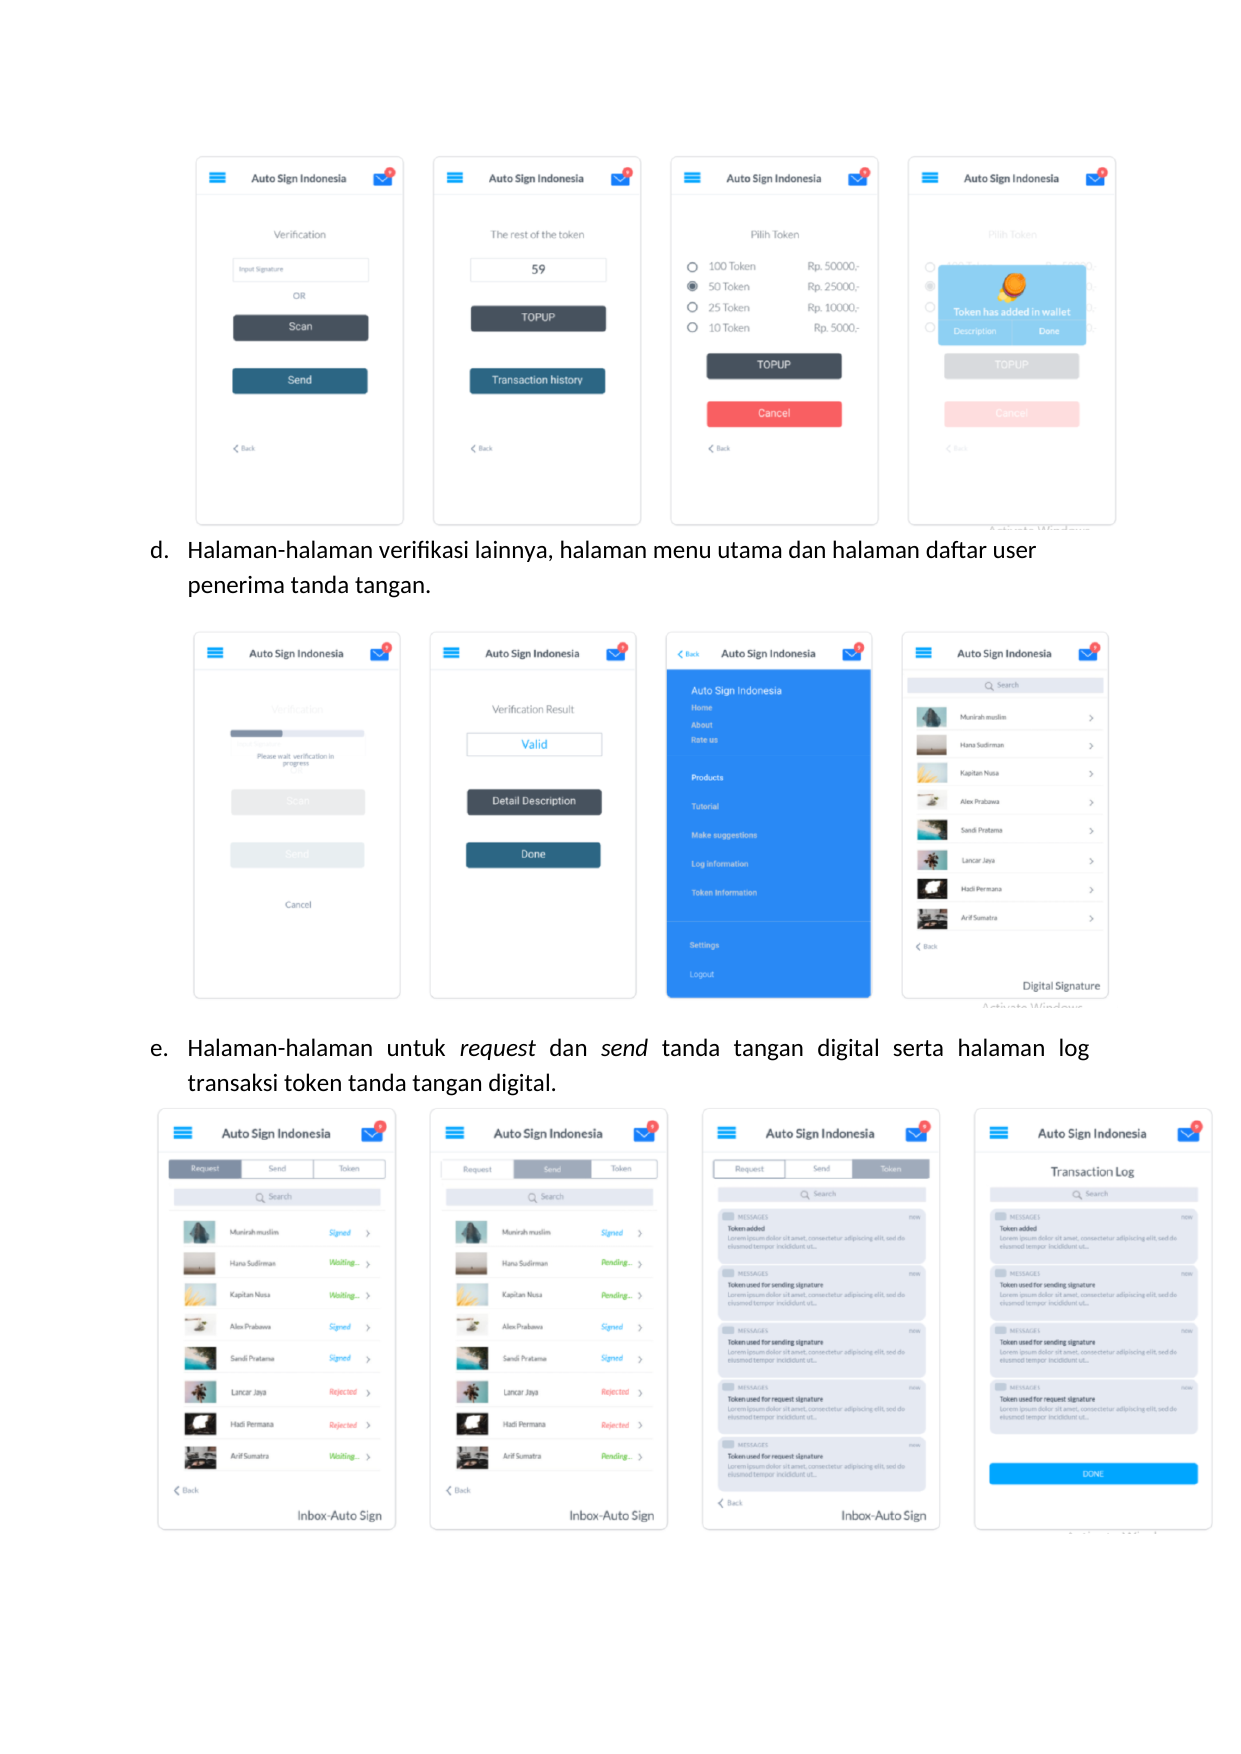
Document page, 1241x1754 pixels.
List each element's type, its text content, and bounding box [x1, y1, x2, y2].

picture [150, 1102, 1219, 1534]
list Halaman-halaman untuk request dan send tanda tangan digital serta halaman log transaksi token tanda tangan digital. [150, 1032, 1090, 1098]
picture [187, 150, 1120, 530]
picture [187, 624, 1118, 1008]
list Halaman-halaman verifikasi lainnya, halaman menu utama dan halaman daftar user penerima tanda tangan. [150, 534, 1090, 599]
